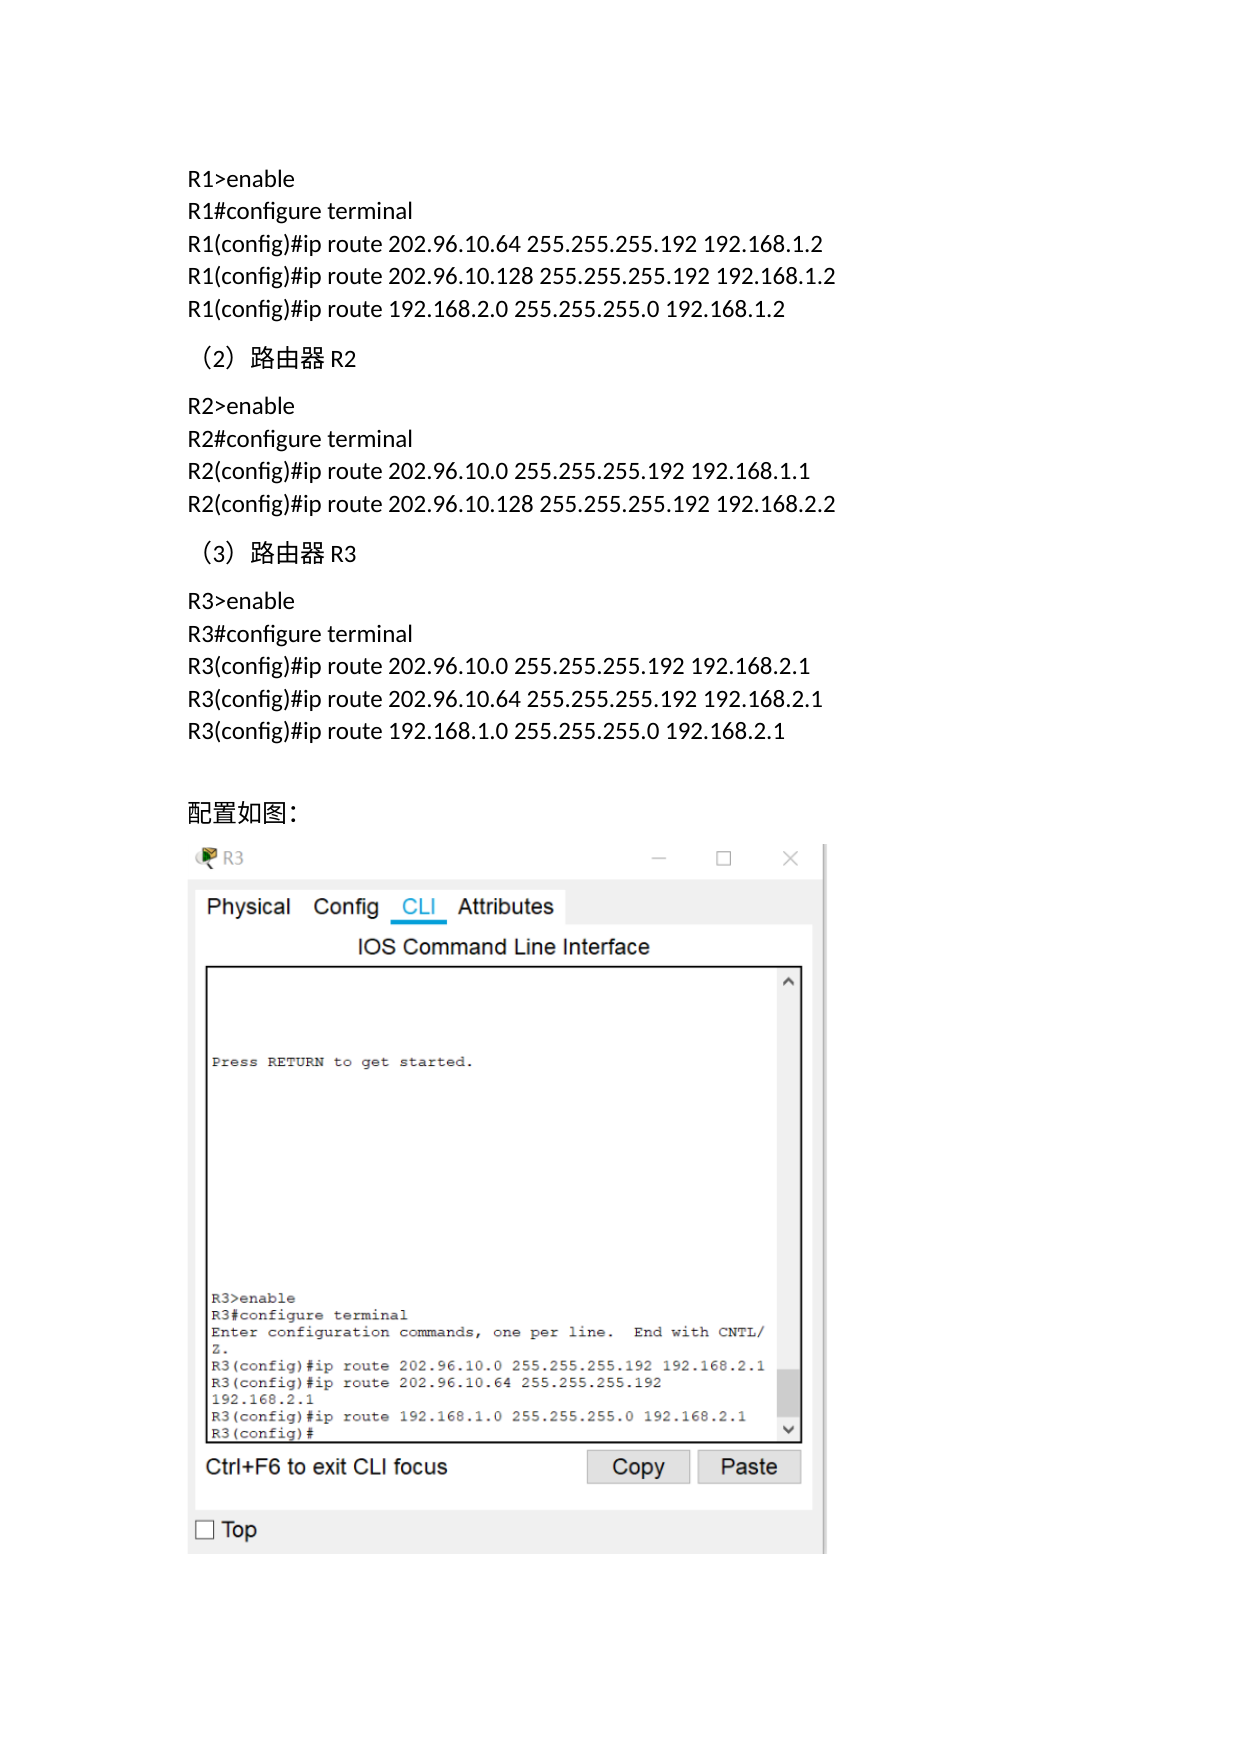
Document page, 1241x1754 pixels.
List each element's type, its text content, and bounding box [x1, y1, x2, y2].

text R3(config)#ip route 192.168.1.0 255.255.255.0 192.168.2.1 [187, 714, 1053, 747]
text R1>enable [187, 162, 1053, 194]
text （3）路由器R3 [187, 519, 1053, 584]
text R3(config)#ip route 202.96.10.64 255.255.255.192 192.168.2.1 [187, 682, 1053, 714]
text R1(config)#ip route 202.96.10.64 255.255.255.192 192.168.1.2 [187, 227, 1053, 259]
text 配置如图： [187, 779, 1053, 844]
text R2#configure terminal [187, 422, 1053, 454]
text R3>enable [187, 584, 1053, 617]
text R2>enable [187, 389, 1053, 422]
text R2(config)#ip route 202.96.10.0 255.255.255.192 192.168.1.1 [187, 454, 1053, 487]
text R1#configure terminal [187, 194, 1053, 227]
text （2）路由器R2 [187, 324, 1053, 389]
picture [187, 844, 828, 1554]
text R1(config)#ip route 192.168.2.0 255.255.255.0 192.168.1.2 [187, 292, 1053, 324]
text R1(config)#ip route 202.96.10.128 255.255.255.192 192.168.1.2 [187, 259, 1053, 292]
text R3#configure terminal [187, 617, 1053, 649]
text R2(config)#ip route 202.96.10.128 255.255.255.192 192.168.2.2 [187, 487, 1053, 519]
text R3(config)#ip route 202.96.10.0 255.255.255.192 192.168.2.1 [187, 649, 1053, 682]
